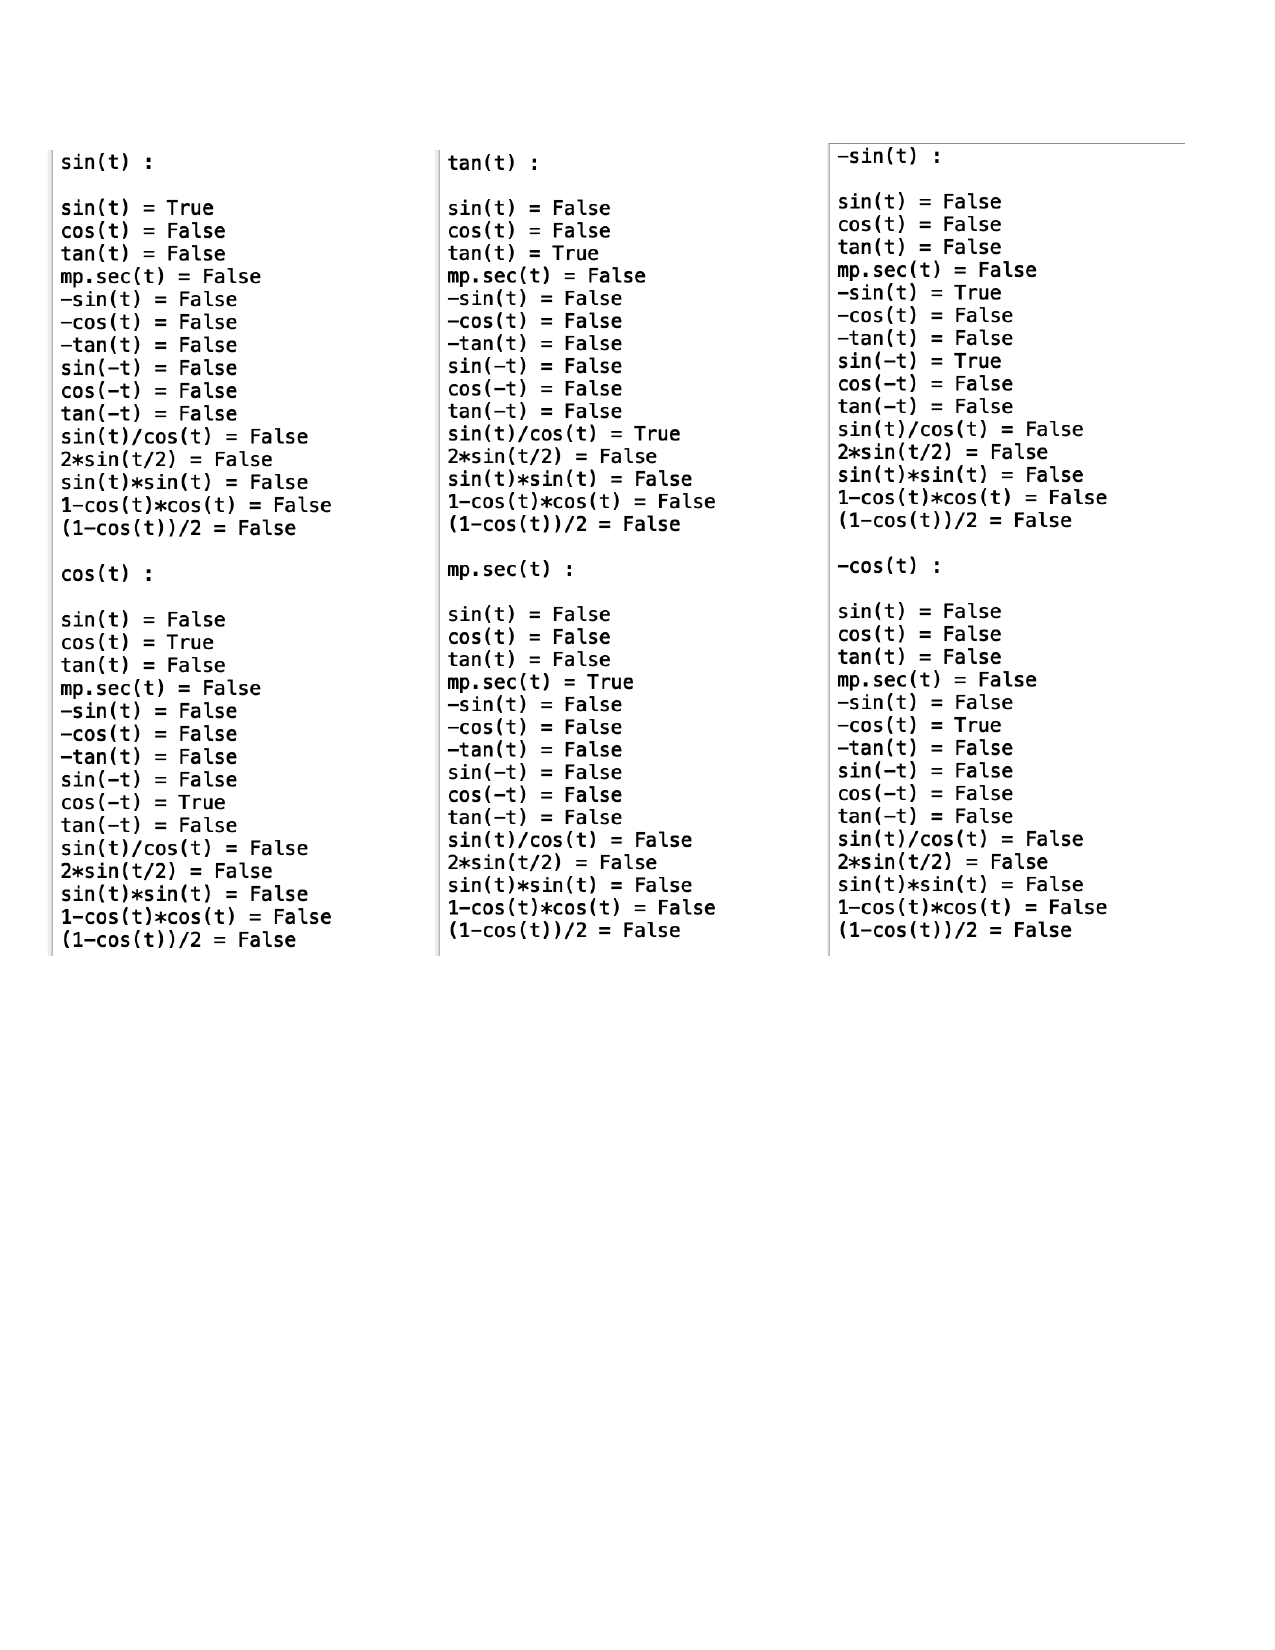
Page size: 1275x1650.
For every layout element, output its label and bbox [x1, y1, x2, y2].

picture [435, 150, 785, 956]
picture [47, 150, 415, 956]
picture [827, 143, 1185, 956]
